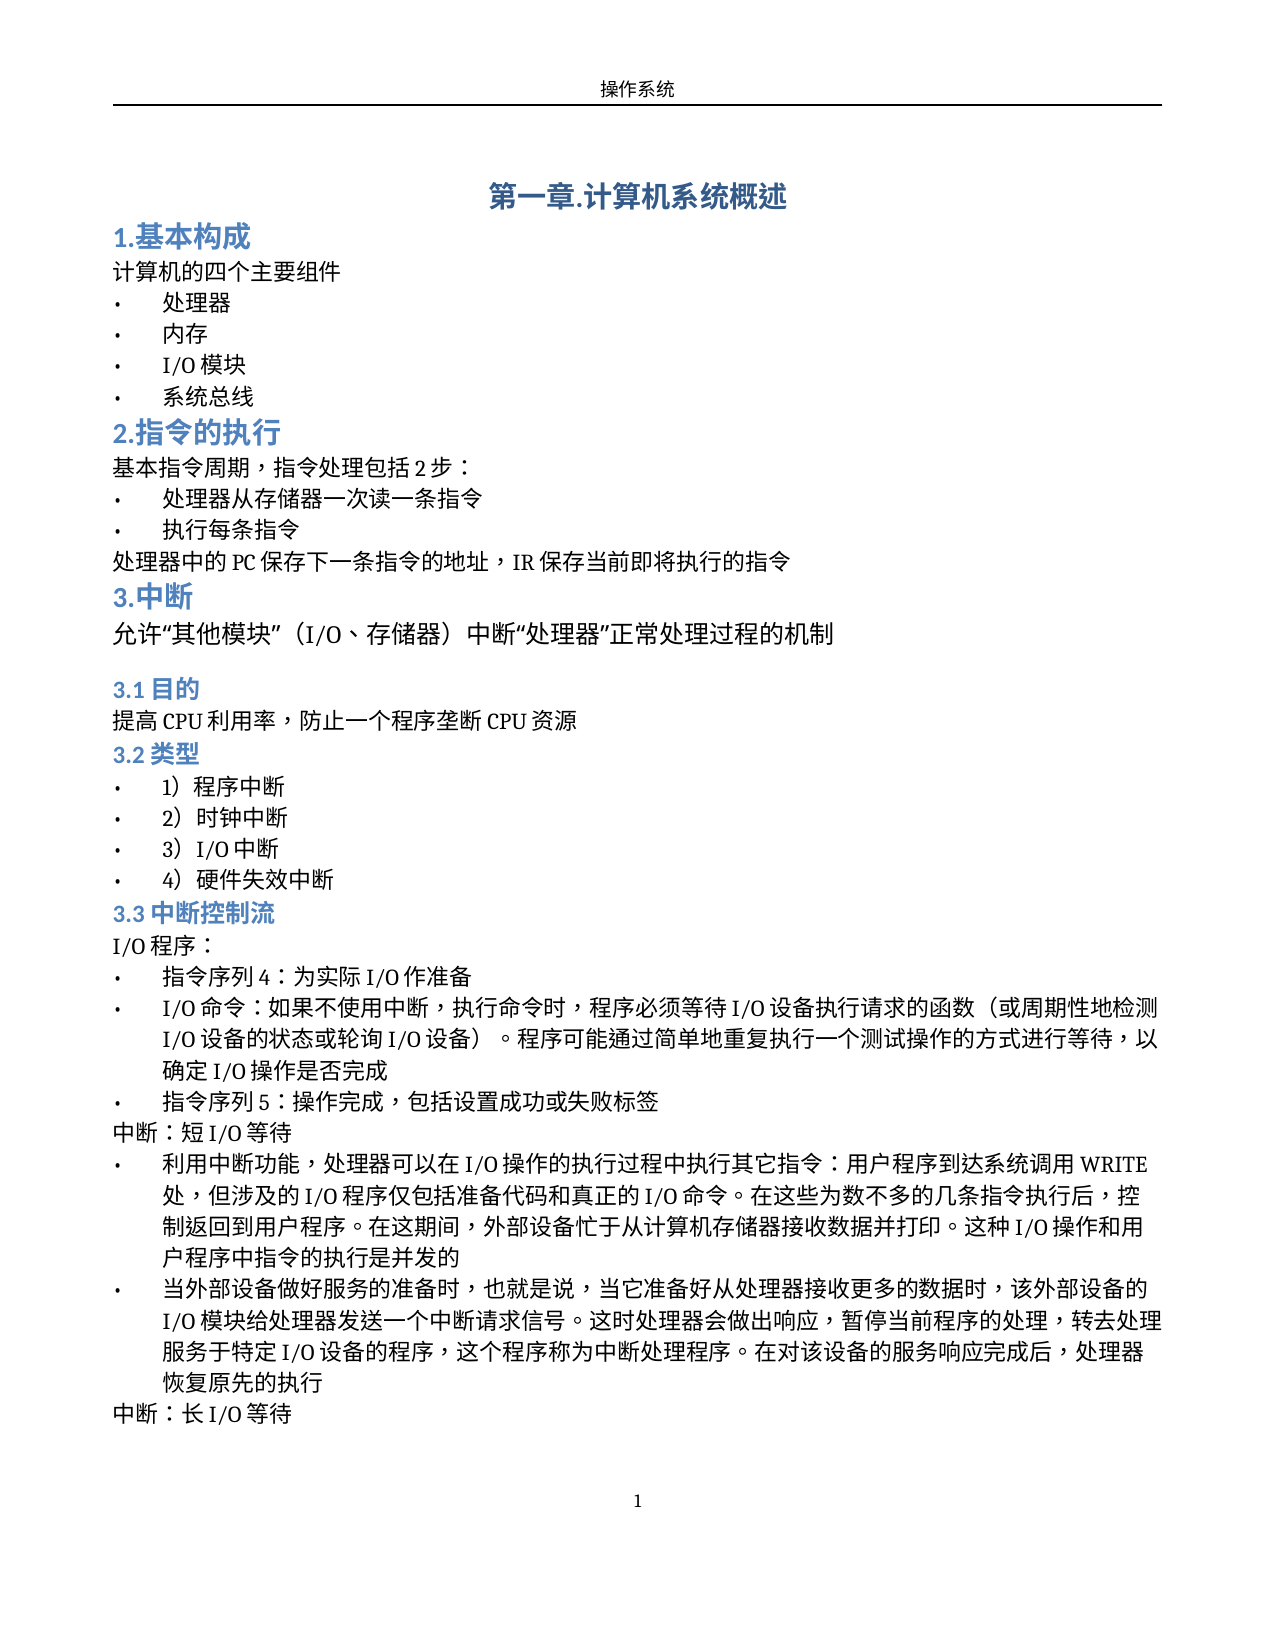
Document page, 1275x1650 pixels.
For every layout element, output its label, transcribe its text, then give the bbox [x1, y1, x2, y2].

subtitle 3.1 目的 [112, 671, 1162, 705]
subtitle 第一章.计算机系统概述 [112, 176, 1162, 216]
list 利用中断功能，处理器可以在I/O操作的执行过程中执行其它指令：用户程序到达系统调用WRITE处，但涉及的I/O程序仅包括准备代码和真正的I/O命令。在这些为数不多的几条指令执行后，控制返回到用户程序。在这期间，外部设备忙于从计算机存储器接收数据并打印。这种I/O操作和用户程序中指令的执行是并发的 [112, 1148, 1162, 1273]
text 允许“其他模块”（I/O、存储器）中断“处理器”正常处理过程的机制 [112, 616, 1162, 650]
text 处理器中的PC保存下一条指令的地址，IR保存当前即将执行的指令 [112, 545, 1162, 577]
subtitle 3.中断 [112, 577, 1162, 616]
list 系统总线 [112, 381, 1162, 412]
list 2）时钟中断 [112, 802, 1162, 833]
text 提高CPU利用率，防止一个程序垄断CPU资源 [112, 705, 1162, 737]
subtitle 2.指令的执行 [112, 412, 1162, 452]
subtitle 1.基本构成 [112, 216, 1162, 256]
subtitle 3.2 类型 [112, 737, 1162, 771]
list 3）I/O中断 [112, 833, 1162, 864]
text I/O程序： [112, 930, 1162, 961]
list 4）硬件失效中断 [112, 864, 1162, 896]
list 指令序列4：为实际I/O作准备 [112, 961, 1162, 992]
list 1）程序中断 [112, 771, 1162, 802]
list 处理器从存储器一次读一条指令 [112, 483, 1162, 514]
text 中断：短I/O等待 [112, 1117, 1162, 1148]
list 指令序列5：操作完成，包括设置成功或失败标签 [112, 1086, 1162, 1117]
text 计算机的四个主要组件 [112, 256, 1162, 287]
list 当外部设备做好服务的准备时，也就是说，当它准备好从处理器接收更多的数据时，该外部设备的I/O模块给处理器发送一个中断请求信号。这时处理器会做出响应，暂停当前程序的处理，转去处理服务于特定I/O设备的程序，这个程序称为中断处理程序。在对该设备的服务响应完成后，处理器恢复原先的执行 [112, 1273, 1162, 1398]
text 基本指令周期，指令处理包括2步： [112, 452, 1162, 483]
list 处理器 [112, 287, 1162, 318]
list I/O命令：如果不使用中断，执行命令时，程序必须等待I/O设备执行请求的函数（或周期性地检测I/O设备的状态或轮询I/O设备）。程序可能通过简单地重复执行一个测试操作的方式进行等待，以确定I/O操作是否完成 [112, 992, 1162, 1086]
list 执行每条指令 [112, 514, 1162, 545]
list 内存 [112, 318, 1162, 349]
text 中断：长I/O等待 [112, 1398, 1162, 1430]
list I/O模块 [112, 349, 1162, 381]
subtitle 3.3 中断控制流 [112, 896, 1162, 930]
